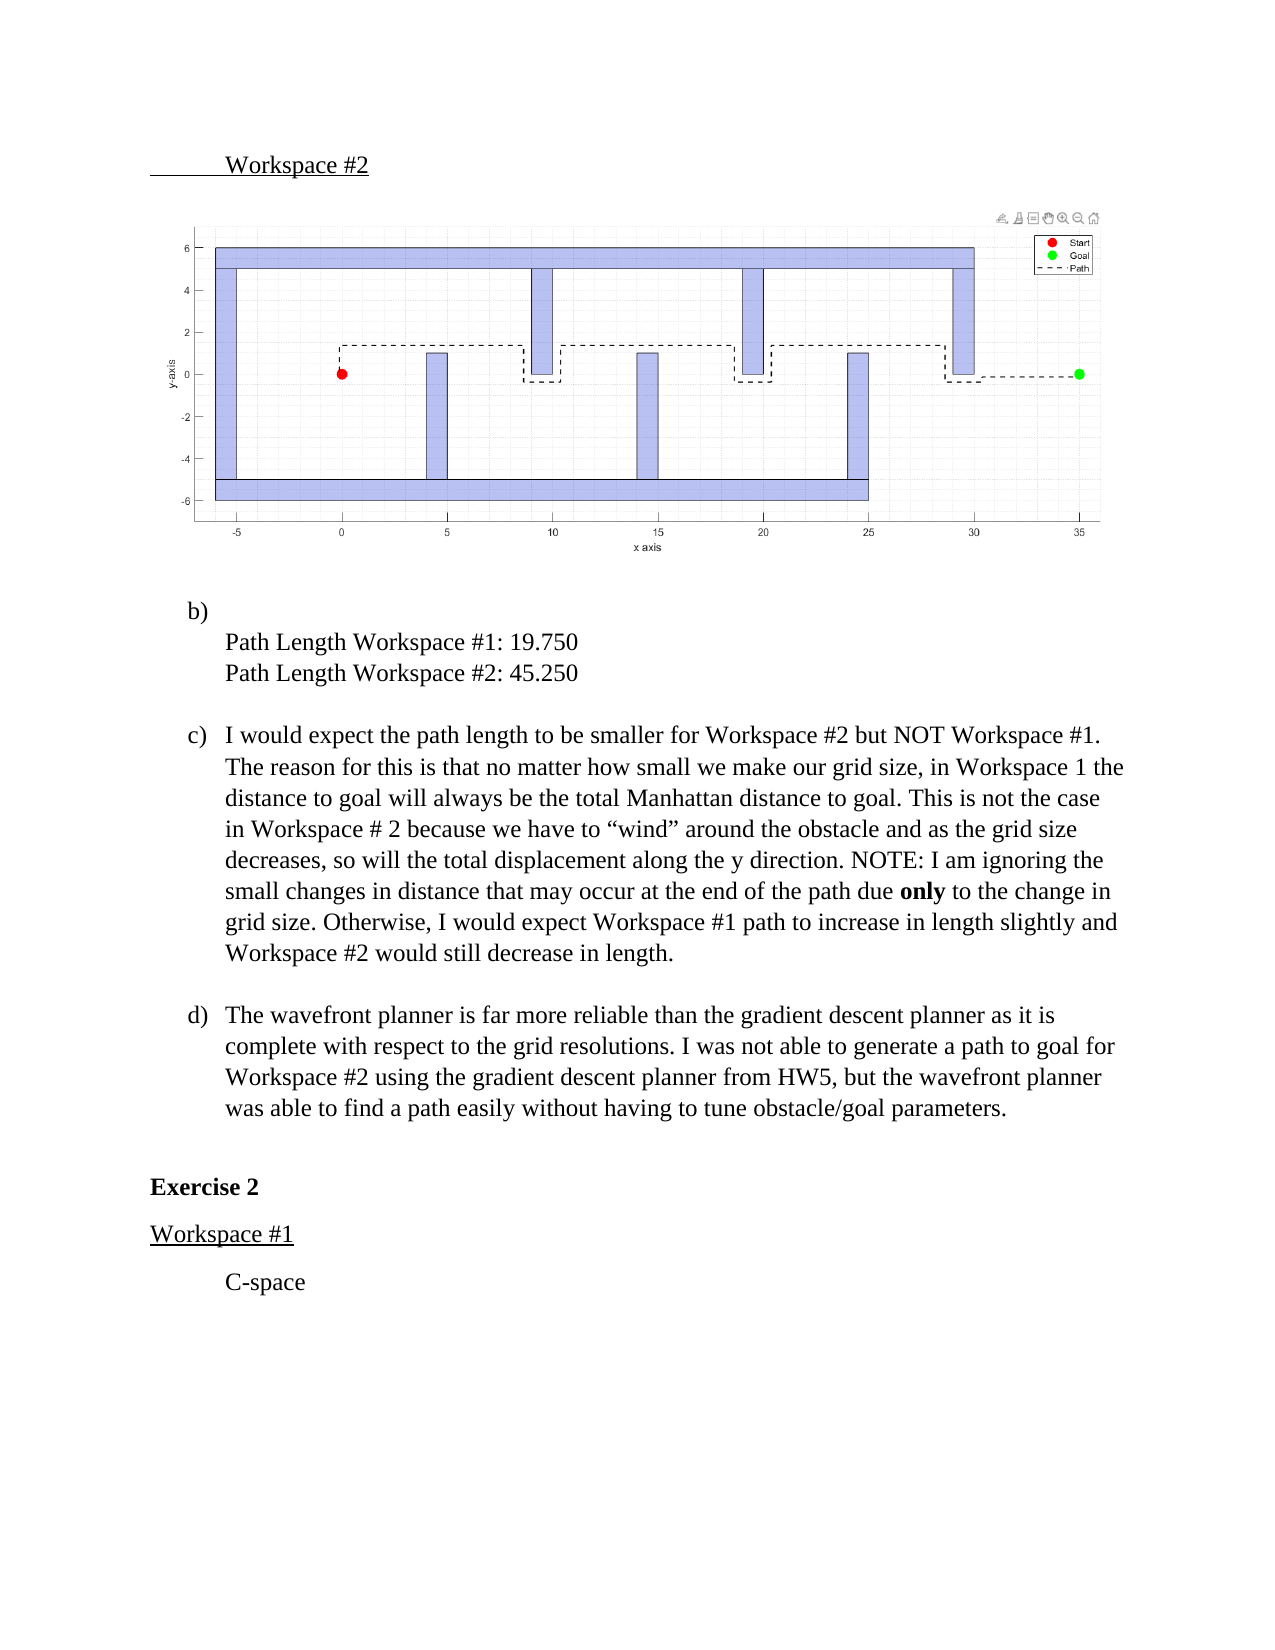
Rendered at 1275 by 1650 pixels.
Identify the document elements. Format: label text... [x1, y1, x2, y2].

list The wavefront planner is far more reliable than the gradient descent planner as it is complete with respect to the grid resolutions. I was not able to generate a path to goal for Workspace #2 using the gradient descent planner from HW5, but the wavefront planner was able to find a path easily without having to tune obstacle/goal parameters. [187, 1000, 1125, 1122]
list I would expect the path length to be smaller for Workspace #2 but NOT Workspace #1. The reason for this is that no matter how small we make our grid size, in Workspace 1 the distance to goal will always be the total Manhattan distance to goal. This is not the case in Workspace # 2 because we have to “wind” around the obstacle and as the grid size decreases, so will the total displacement along the y direction. NOTE: I am ignoring the small changes in distance that may occur at the end of the path due only to the change in grid size. Otherwise, I would expect Workspace #1 path to increase in length slightly and Workspace #2 would still decrease in length. [187, 721, 1125, 967]
list Path Length Workspace #1: 19.750 [225, 627, 1125, 656]
picture [150, 197, 1125, 578]
text Exercise 2 [150, 1172, 1125, 1201]
text C-space [150, 1267, 1125, 1296]
text Workspace #2 [150, 150, 1125, 179]
text Workspace #1 [150, 1219, 1125, 1248]
list Path Length Workspace #2: 45.250 [225, 658, 1125, 687]
